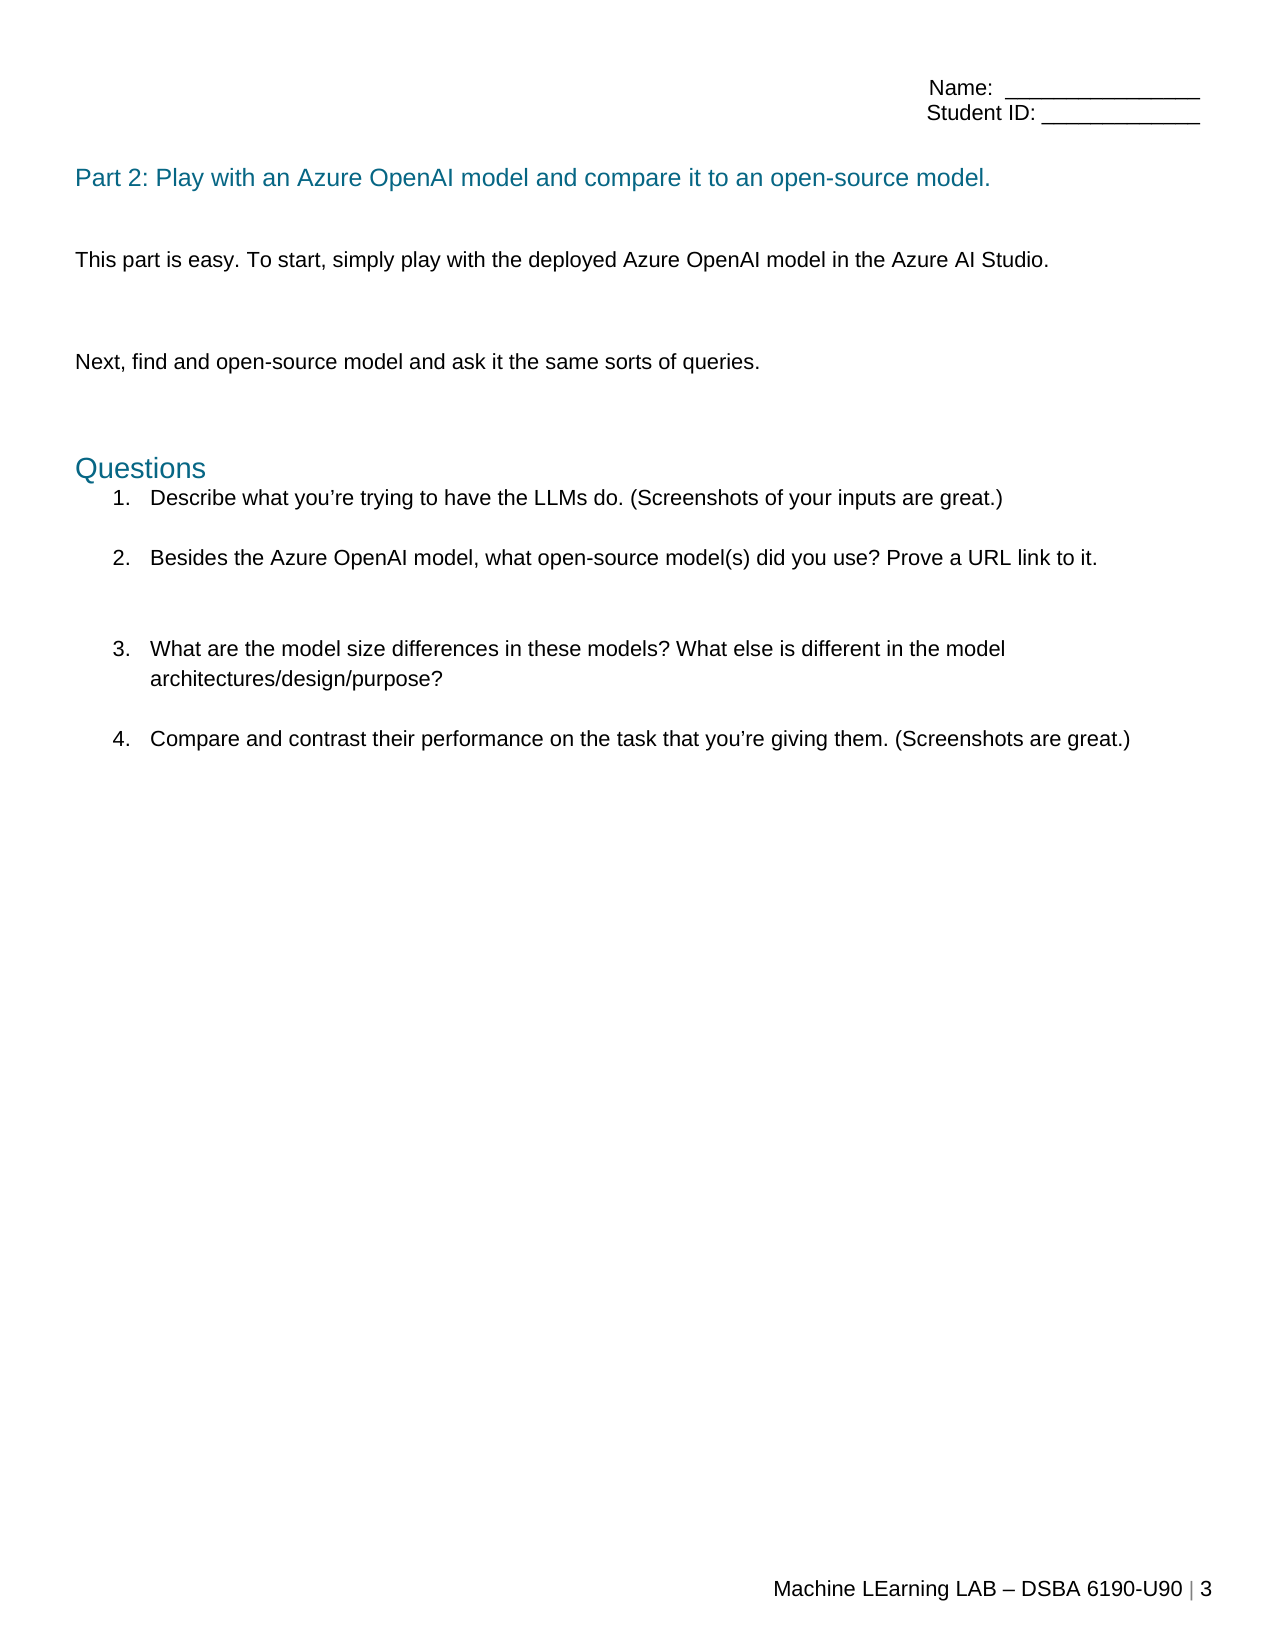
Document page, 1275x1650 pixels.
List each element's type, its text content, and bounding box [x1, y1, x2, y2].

subtitle Part 2: Play with an Azure OpenAI model and compare it to an open-source model. [75, 163, 1200, 192]
list Describe what you’re trying to have the LLMs do. (Screenshots of your inputs are great.) [112, 484, 1200, 510]
list Compare and contrast their performance on the task that you’re giving them. (Screenshots are great.) [112, 726, 1200, 751]
text This part is easy. To start, simply play with the deployed Azure OpenAI model in the Azure AI Studio. [75, 247, 1200, 272]
text Next, find and open-source model and ask it the same sorts of queries. [75, 349, 1200, 374]
list Besides the Azure OpenAI model, what open-source model(s) did you use? Prove a URL link to it. [112, 545, 1200, 570]
subtitle Questions [75, 451, 1200, 484]
list What are the model size differences in these models? What else is different in the model architectures/design/purpose? [112, 636, 1200, 691]
